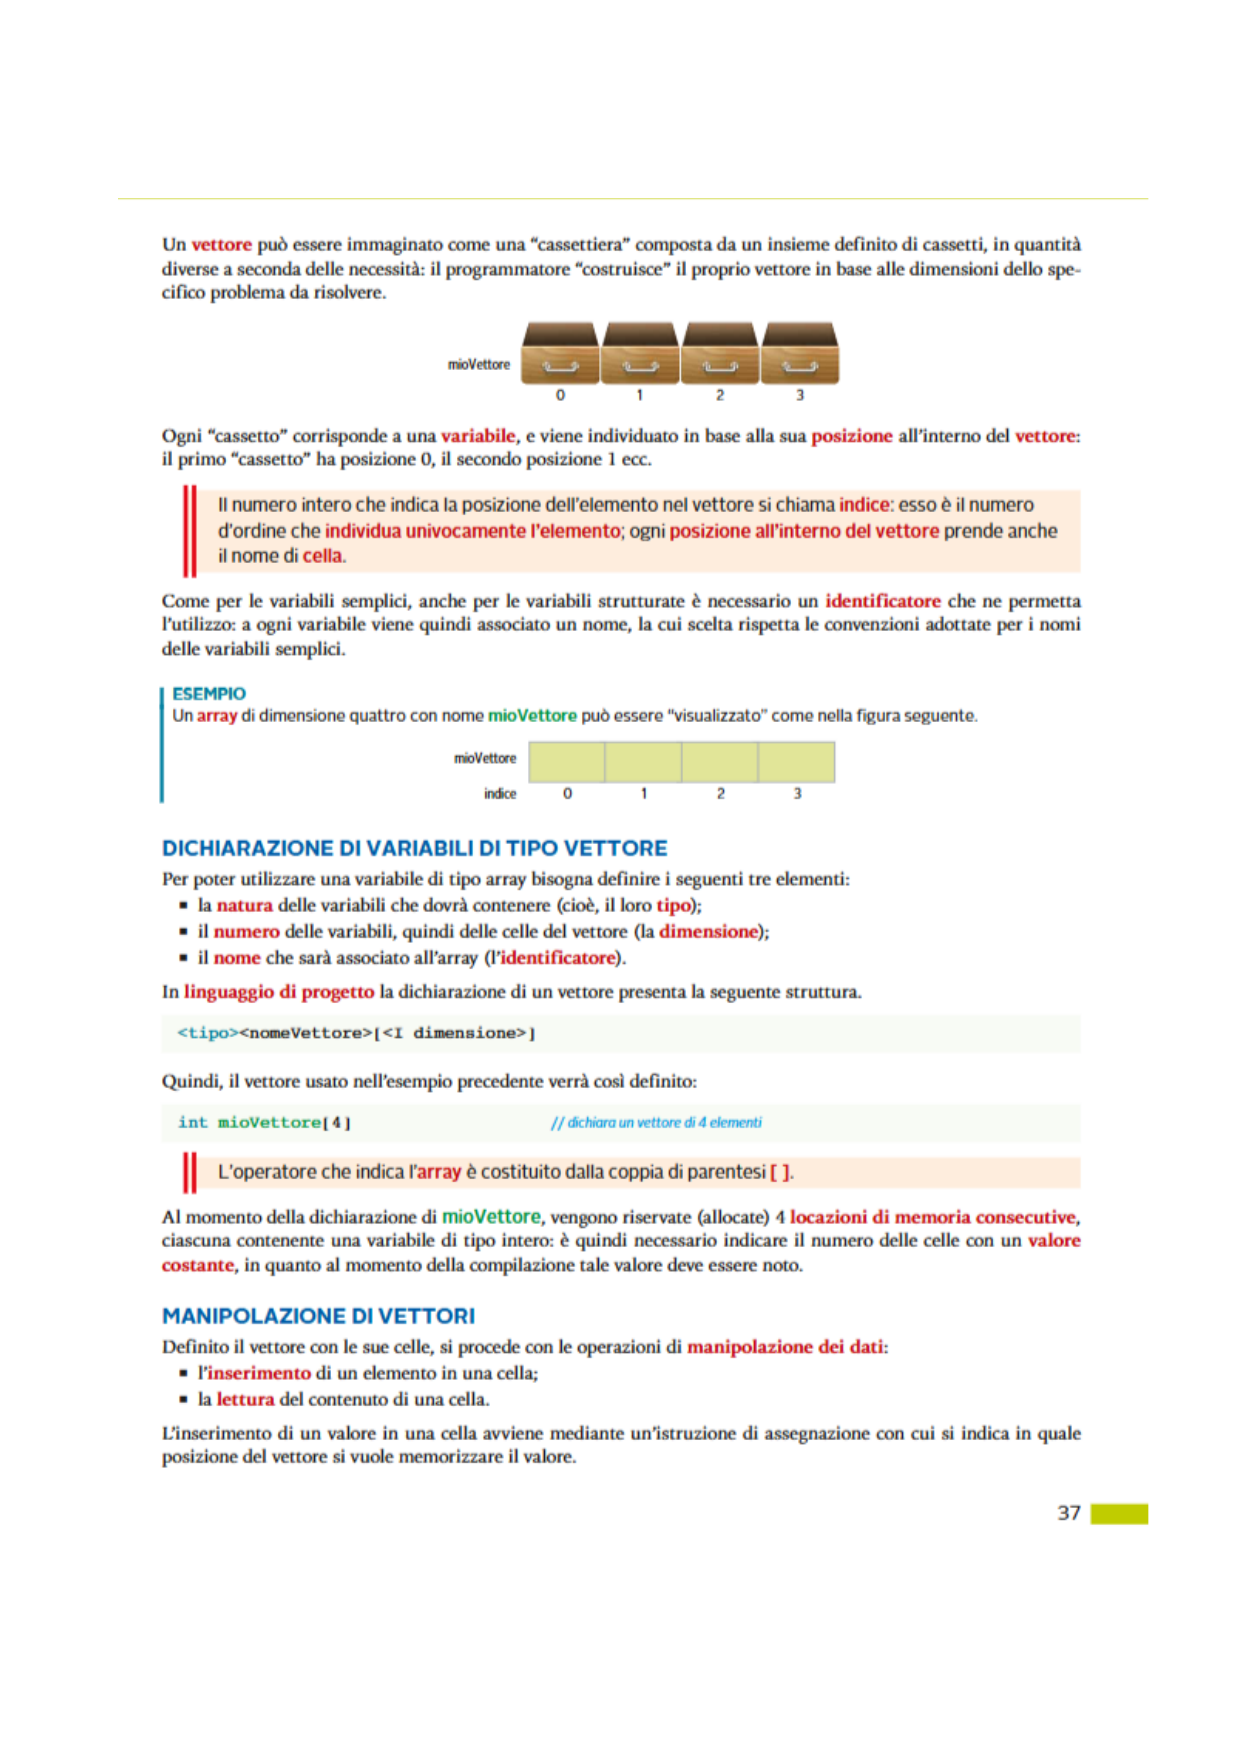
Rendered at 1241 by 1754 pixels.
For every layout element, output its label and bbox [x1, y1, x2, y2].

picture [118, 198, 1149, 1545]
